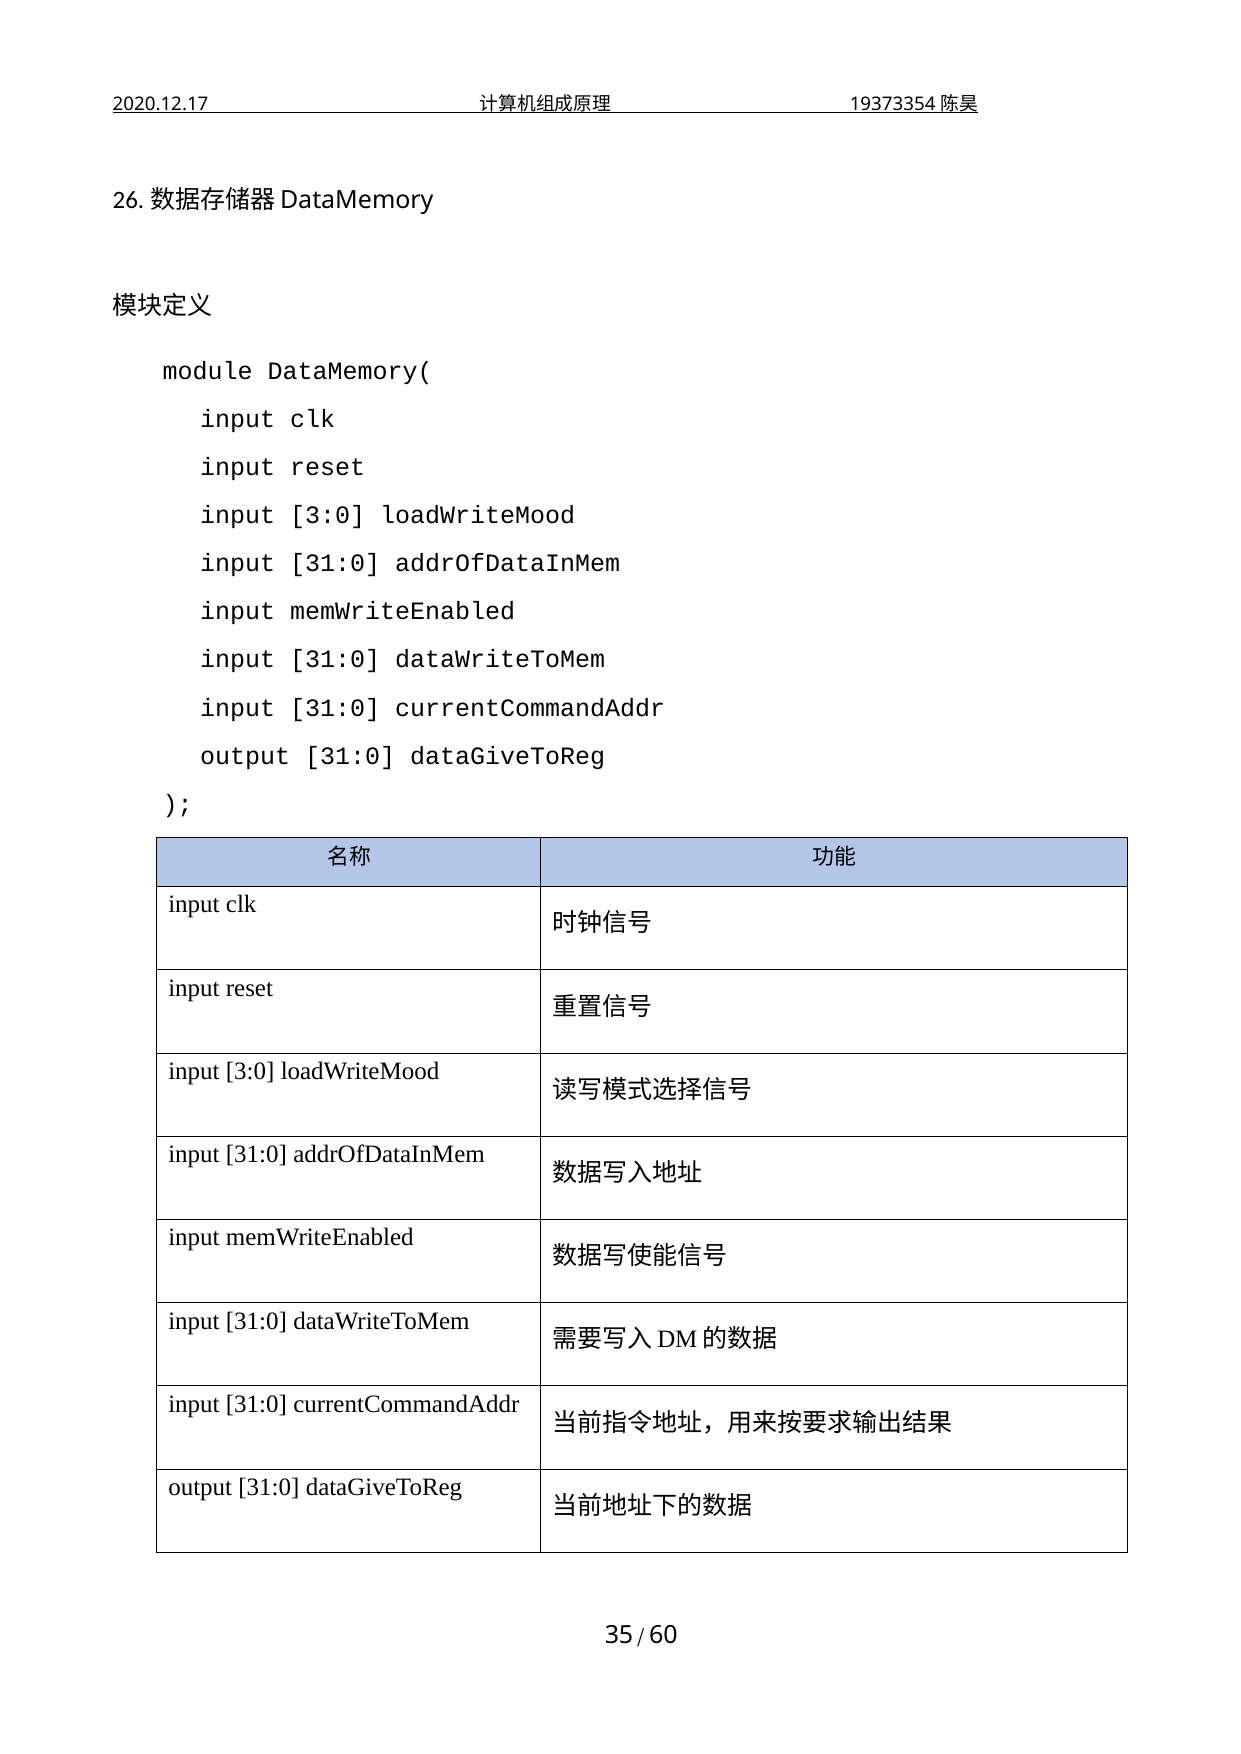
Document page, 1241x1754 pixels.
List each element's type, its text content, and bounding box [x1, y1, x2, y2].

table_cell input reset [157, 970, 540, 1052]
text output [31:0] dataGiveToReg [162, 740, 1128, 774]
table_cell input clk [157, 887, 540, 969]
table_cell 数据写入地址 [541, 1137, 1127, 1219]
text input [31:0] dataWriteToMem [162, 644, 1128, 678]
text input clk [162, 403, 1128, 437]
table_cell input [3:0] loadWriteMood [157, 1054, 540, 1136]
table_header 功能 [541, 838, 1127, 886]
table_cell 当前地址下的数据 [541, 1470, 1127, 1552]
table_cell 当前指令地址，用来按要求输出结果 [541, 1386, 1127, 1468]
table_cell output [31:0] dataGiveToReg [157, 1470, 540, 1552]
text input [31:0] addrOfDataInMem [162, 548, 1128, 582]
text module DataMemory( [162, 355, 1128, 389]
text input [31:0] currentCommandAddr [162, 692, 1128, 726]
table_cell 读写模式选择信号 [541, 1054, 1127, 1136]
table_cell input memWriteEnabled [157, 1220, 540, 1302]
table_header 名称 [157, 838, 540, 886]
table_cell input [31:0] currentCommandAddr [157, 1386, 540, 1468]
text ); [162, 788, 1128, 822]
table_cell input [31:0] dataWriteToMem [157, 1303, 540, 1385]
table_cell 重置信号 [541, 970, 1127, 1052]
text input reset [162, 452, 1128, 486]
text input memWriteEnabled [162, 596, 1128, 630]
table_cell 需要写入DM的数据 [541, 1303, 1127, 1385]
table_cell input [31:0] addrOfDataInMem [157, 1137, 540, 1219]
text input [3:0] loadWriteMood [162, 500, 1128, 534]
text 模块定义 [112, 269, 1128, 337]
table_cell 数据写使能信号 [541, 1220, 1127, 1302]
subtitle 26. 数据存储器DataMemory [112, 164, 1128, 232]
table_cell 时钟信号 [541, 887, 1127, 969]
